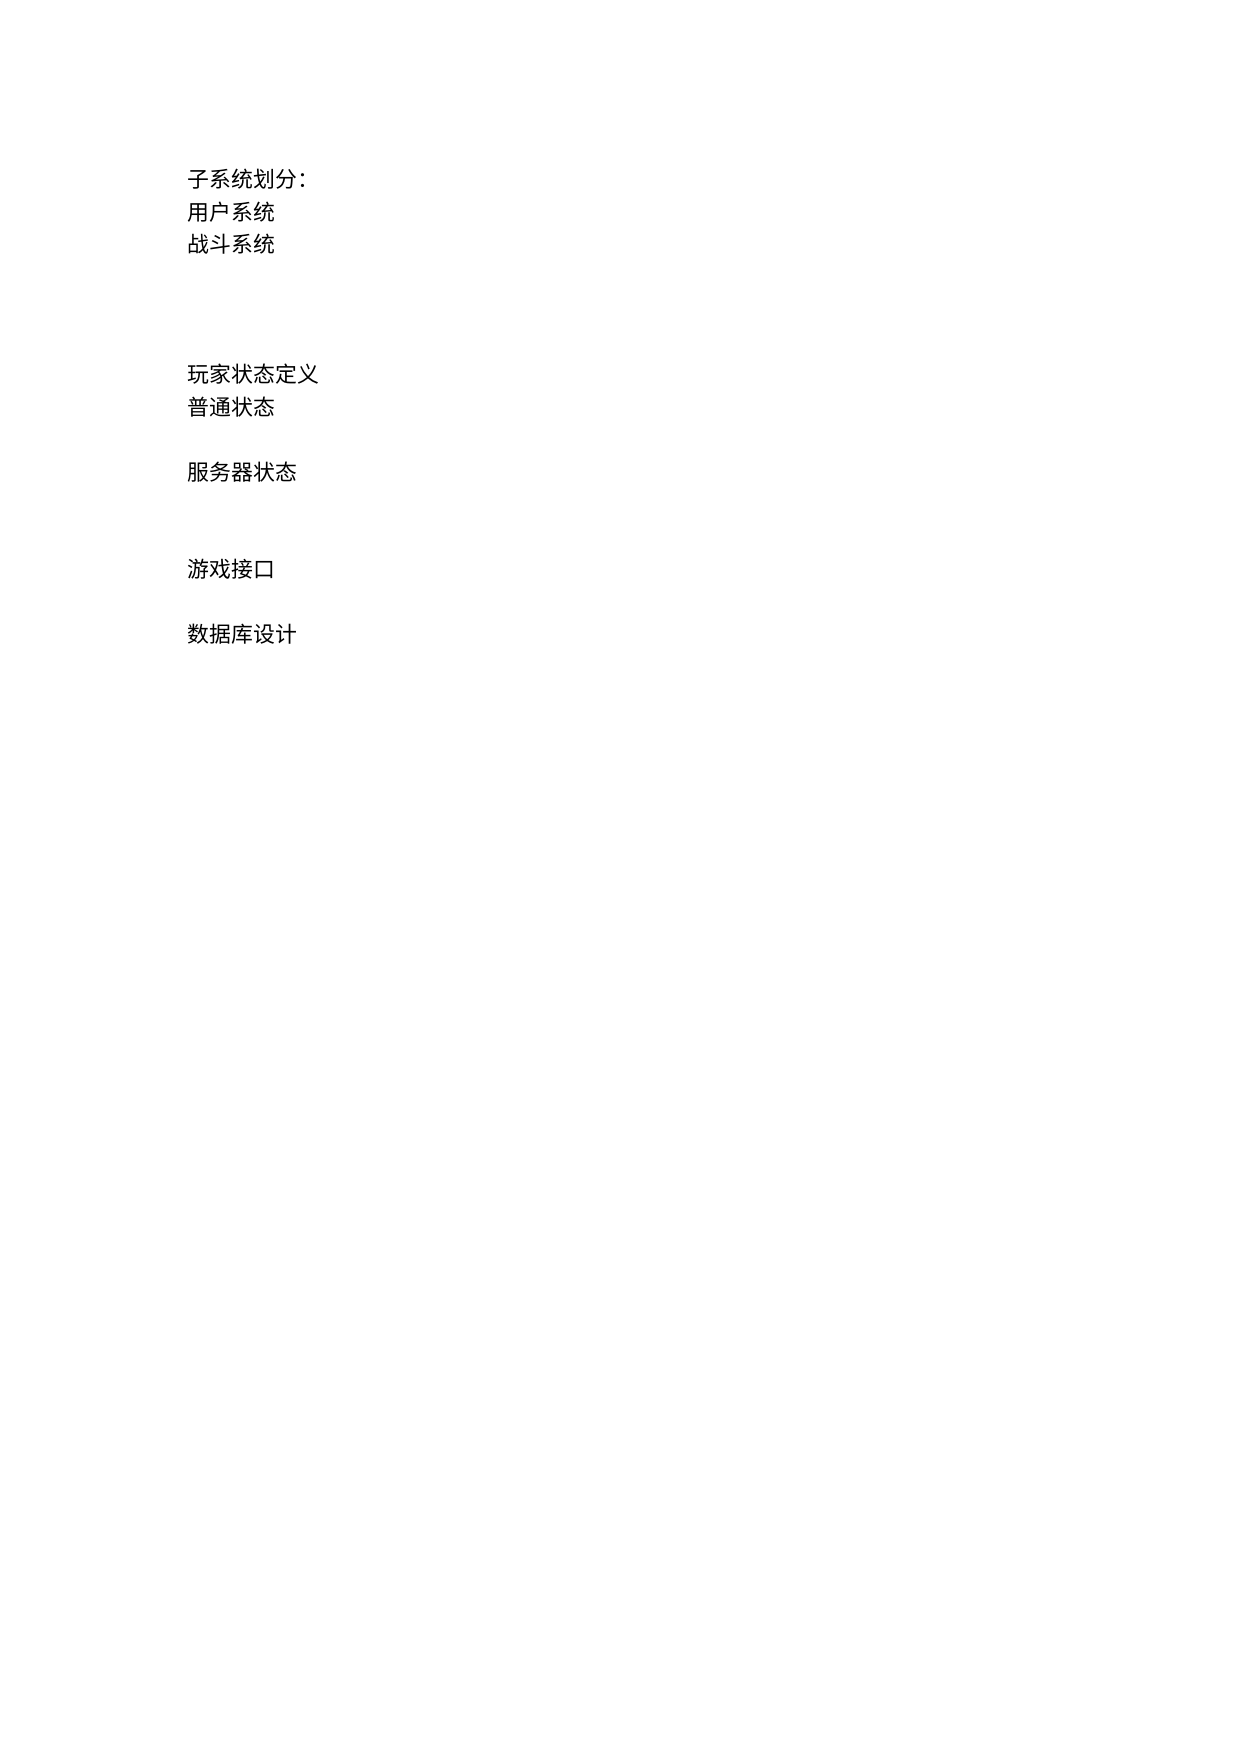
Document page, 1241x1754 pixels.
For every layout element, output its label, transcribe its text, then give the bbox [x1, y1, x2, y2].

text 游戏接口 [187, 552, 1053, 584]
text 服务器状态 [187, 454, 1053, 487]
text 玩家状态定义 [187, 357, 1053, 389]
text 战斗系统 [187, 227, 1053, 259]
text 普通状态 [187, 389, 1053, 422]
text 用户系统 [187, 194, 1053, 227]
text 子系统划分： [187, 162, 1053, 194]
text 数据库设计 [187, 617, 1053, 649]
